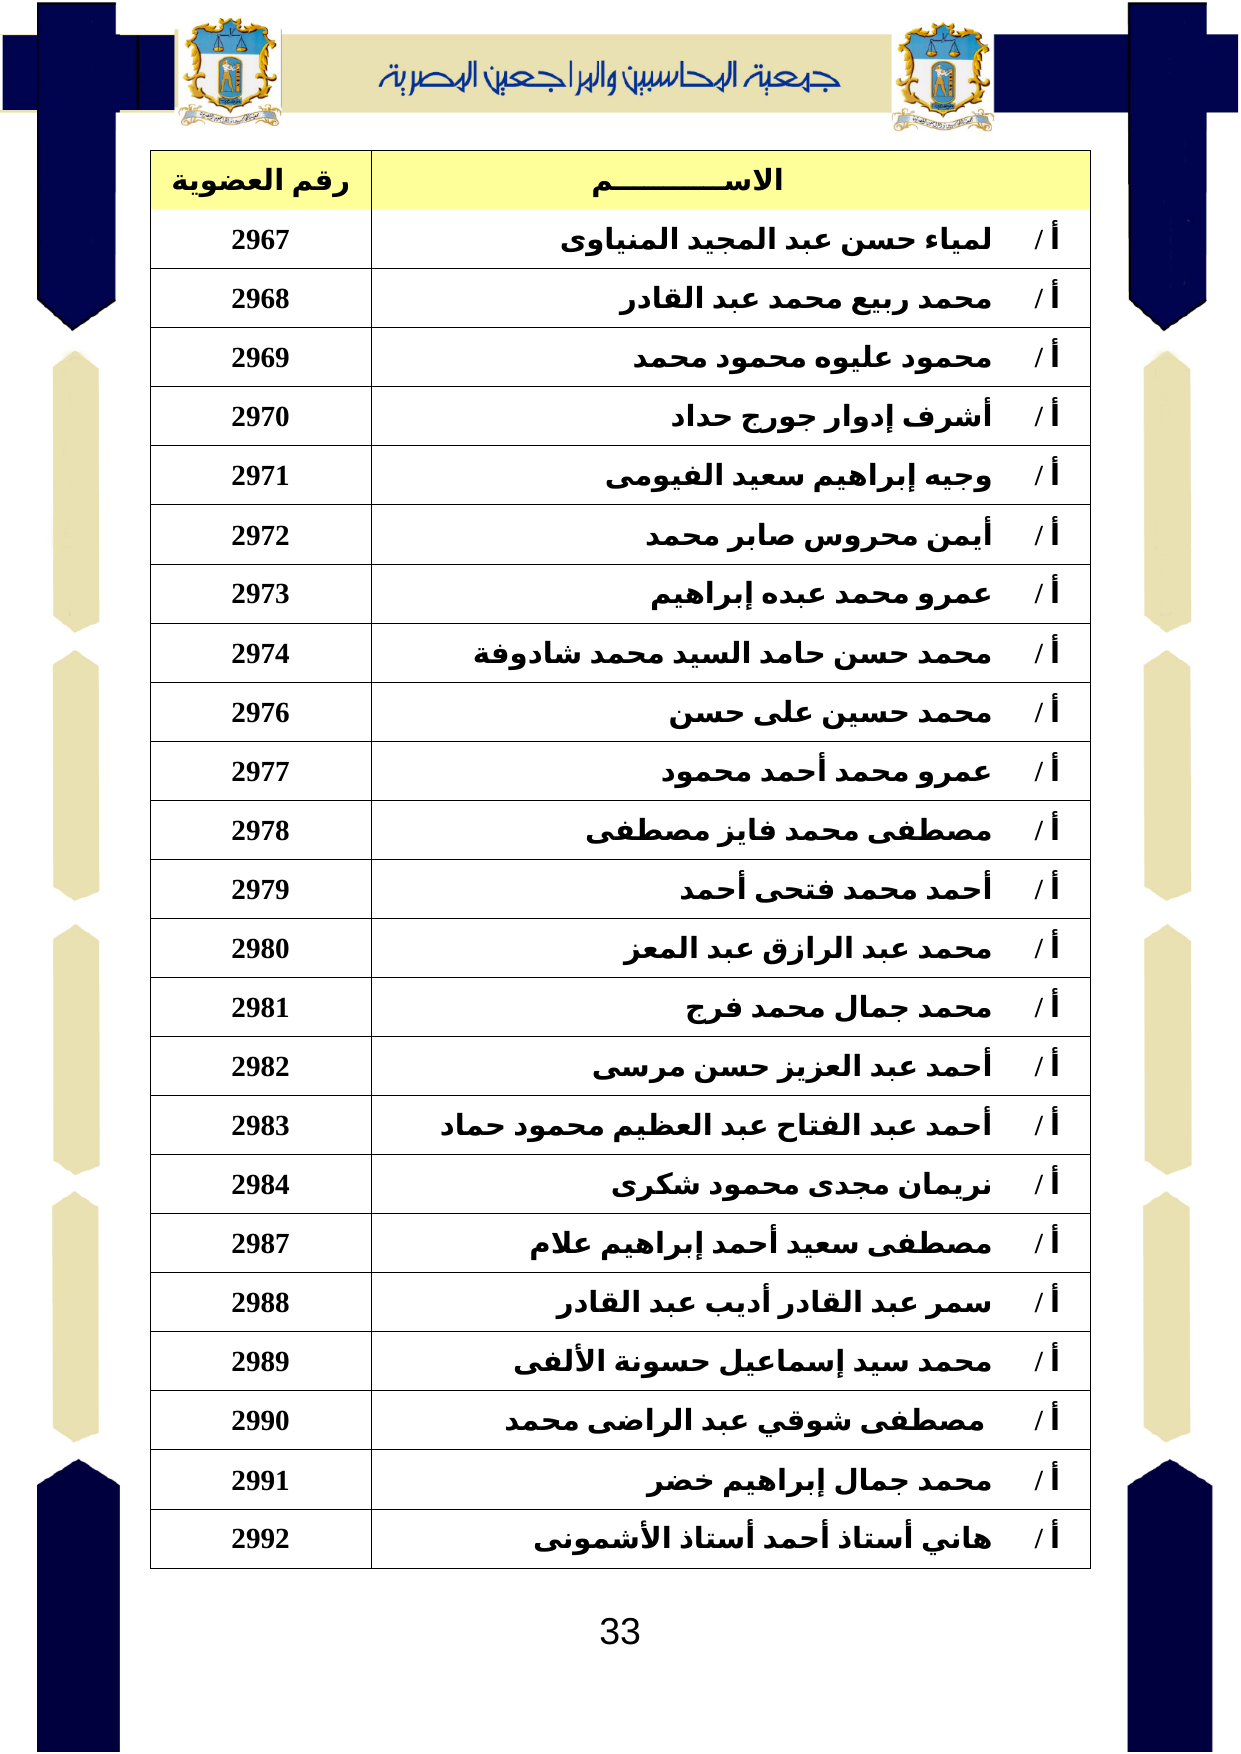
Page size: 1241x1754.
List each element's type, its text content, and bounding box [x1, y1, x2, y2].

table_cell مصطفى سعيد أحمد إبراهيم علام [372, 1214, 1004, 1272]
table_cell هاني أستاذ أحمد أستاذ الأشمونى [372, 1510, 1004, 1567]
table_cell محمد حسن حامد السيد محمد شادوفة [372, 624, 1004, 682]
table_cell أ / [1004, 1155, 1090, 1213]
table_cell 2980 [151, 919, 371, 977]
table_cell 2972 [151, 505, 371, 563]
table_cell سمر عبد القادر أديب عبد القادر [372, 1273, 1004, 1331]
table_header رقم العضوية [151, 151, 371, 209]
table_cell لمياء حسن عبد المجيد المنياوى [372, 209, 1004, 268]
table_cell 2992 [151, 1510, 371, 1567]
table_cell 2969 [151, 328, 371, 386]
table_cell أ / [1004, 801, 1090, 859]
table_cell أ / [1004, 683, 1090, 741]
table_cell أ / [1004, 1214, 1090, 1272]
table_cell محمد جمال محمد فرج [372, 978, 1004, 1036]
table_cell 2988 [151, 1273, 371, 1331]
table_cell 2983 [151, 1096, 371, 1154]
table_cell أ / [1004, 565, 1090, 622]
table_cell 2981 [151, 978, 371, 1036]
table_cell 2968 [151, 269, 371, 327]
table_cell أ / [1004, 919, 1090, 977]
table_cell 2978 [151, 801, 371, 859]
table_cell مصطفى شوقي عبد الراضى محمد [372, 1391, 1004, 1449]
table_cell عمرو محمد أحمد محمود [372, 742, 1004, 800]
table_cell أ / [1004, 860, 1090, 918]
table_cell محمود عليوه محمود محمد [372, 328, 1004, 386]
table_cell وجيه إبراهيم سعيد الفيومى [372, 446, 1004, 504]
table_cell 2976 [151, 683, 371, 741]
table_cell أ / [1004, 1450, 1090, 1508]
table_cell أحمد محمد فتحى أحمد [372, 860, 1004, 918]
table_cell محمد ربيع محمد عبد القادر [372, 269, 1004, 327]
table_cell 2982 [151, 1037, 371, 1095]
table_cell 2984 [151, 1155, 371, 1213]
table_cell أ / [1004, 1037, 1090, 1095]
table_cell نريمان مجدى محمود شكرى [372, 1155, 1004, 1213]
table_cell 2991 [151, 1450, 371, 1508]
table_cell أشرف إدوار جورج حداد [372, 387, 1004, 445]
table_cell 2989 [151, 1332, 371, 1390]
table_cell أ / [1004, 328, 1090, 386]
table_cell أ / [1004, 1096, 1090, 1154]
table_cell أيمن محروس صابر محمد [372, 505, 1004, 563]
table_cell أحمد عبد العزيز حسن مرسى [372, 1037, 1004, 1095]
table_cell أ / [1004, 1332, 1090, 1390]
table_cell محمد حسين على حسن [372, 683, 1004, 741]
table_cell أ / [1004, 269, 1090, 327]
table_cell 2970 [151, 387, 371, 445]
table_cell 2987 [151, 1214, 371, 1272]
table_cell عمرو محمد عبده إبراهيم [372, 565, 1004, 622]
table_cell أ / [1004, 209, 1090, 268]
table_cell أ / [1004, 446, 1090, 504]
table_cell 2979 [151, 860, 371, 918]
table_cell محمد عبد الرازق عبد المعز [372, 919, 1004, 977]
table_cell أ / [1004, 387, 1090, 445]
table_cell أ / [1004, 1273, 1090, 1331]
table_cell أ / [1004, 742, 1090, 800]
table_header الاســـــــــــم [372, 151, 1004, 209]
table_cell أ / [1004, 1391, 1090, 1449]
table_cell 2977 [151, 742, 371, 800]
table_header [1004, 151, 1090, 209]
table_cell أ / [1004, 1510, 1090, 1567]
table_cell مصطفى محمد فايز مصطفى [372, 801, 1004, 859]
table_cell أ / [1004, 978, 1090, 1036]
table_cell 2974 [151, 624, 371, 682]
table_cell محمد جمال إبراهيم خضر [372, 1450, 1004, 1508]
table_cell 2967 [151, 209, 371, 268]
picture [0, 0, 1241, 1752]
table_cell محمد سيد إسماعيل حسونة الألفى [372, 1332, 1004, 1390]
table_cell أ / [1004, 505, 1090, 563]
table_cell أ / [1004, 624, 1090, 682]
table_cell 2973 [151, 565, 371, 622]
table_cell أحمد عبد الفتاح عبد العظيم محمود حماد [372, 1096, 1004, 1154]
table_cell 2971 [151, 446, 371, 504]
table_cell 2990 [151, 1391, 371, 1449]
